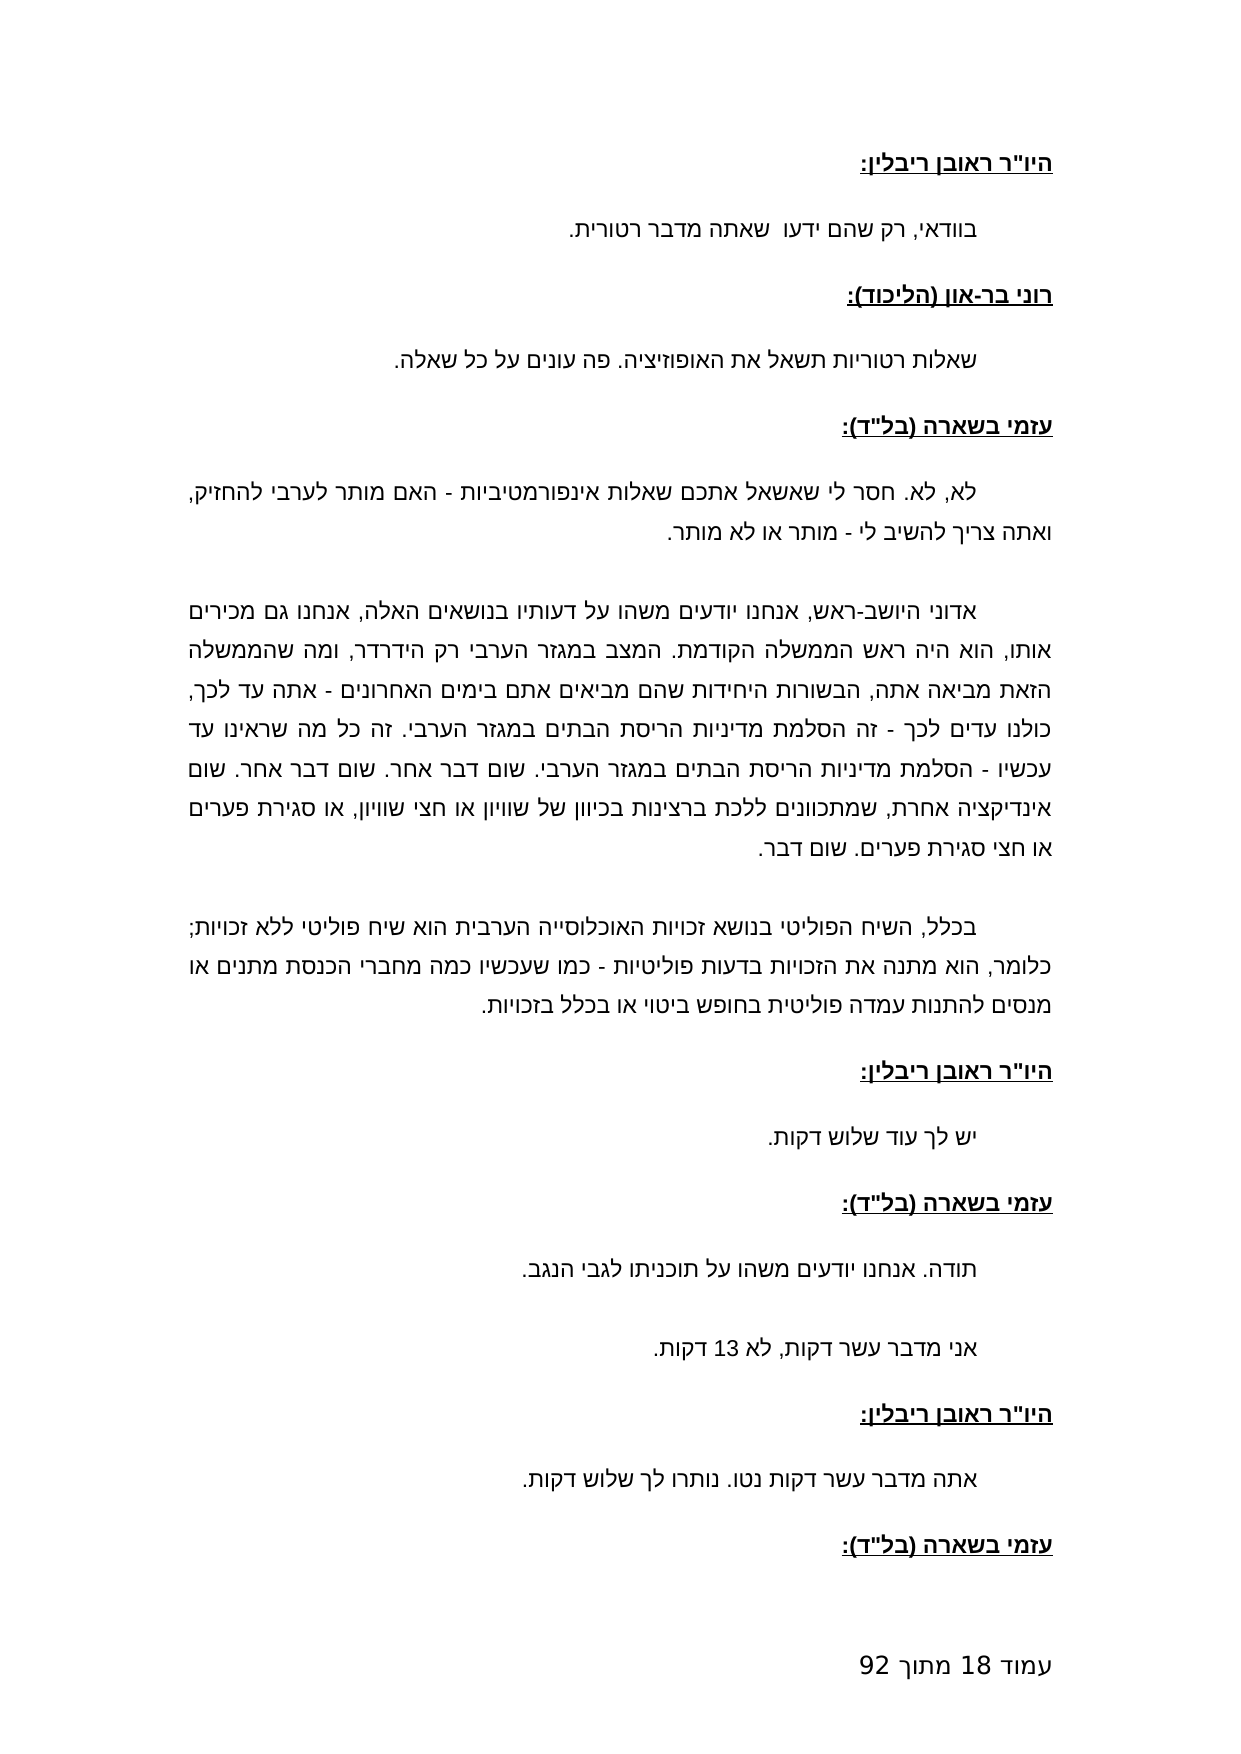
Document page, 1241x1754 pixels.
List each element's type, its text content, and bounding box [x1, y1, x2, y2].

text בוודאי, רק שהם ידעו שאתה מדבר רטורית. [187, 216, 1053, 242]
text היו"ר ראובן ריבלין: [187, 1374, 1053, 1427]
text עזמי בשארה (בל"ד): [187, 387, 1053, 440]
text תודה. אנחנו יודעים משהו על תוכניתו לגבי הנגב. [187, 1256, 1053, 1282]
text לא, לא. חסר לי שאשאל אתכם שאלות אינפורמטיביות - האם מותר לערבי להחזיק, ואתה צריך להשיב לי - מותר או לא מותר. [187, 479, 1053, 545]
text אדוני היושב-ראש, אנחנו יודעים משהו על דעותיו בנושאים האלה, אנחנו גם מכירים אותו, הוא היה ראש הממשלה הקודמת. המצב במגזר הערבי רק הידרדר, ומה שהממשלה הזאת מביאה אתה, הבשורות היחידות שהם מביאים אתם בימים האחרונים - אתה עד לכך, כולנו עדים לכך - זה הסלמת מדיניות הריסת הבתים במגזר הערבי. זה כל מה שראינו עד עכשיו - הסלמת מדיניות הריסת הבתים במגזר הערבי. שום דבר אחר. שום דבר אחר. שום אינדיקציה אחרת, שמתכוונים ללכת ברצינות בכיוון של שוויון או חצי שוויון, או סגירת פערים או חצי סגירת פערים. שום דבר. [187, 598, 1053, 861]
text אני מדבר עשר דקות, לא 13 דקות. [187, 1335, 1053, 1361]
text עזמי בשארה (בל"ד): [187, 1163, 1053, 1216]
text היו"ר ראובן ריבלין: [187, 1032, 1053, 1084]
text עזמי בשארה (בל"ד): [187, 1506, 1053, 1558]
text היו"ר ראובן ריבלין: [187, 150, 1053, 176]
text אתה מדבר עשר דקות נטו. נותרו לך שלוש דקות. [187, 1466, 1053, 1493]
text בכלל, השיח הפוליטי בנושא זכויות האוכלוסייה הערבית הוא שיח פוליטי ללא זכויות; כלומר, הוא מתנה את הזכויות בדעות פוליטיות - כמו שעכשיו כמה מחברי הכנסת מתנים או מנסים להתנות עמדה פוליטית בחופש ביטוי או בכלל בזכויות. [187, 913, 1053, 1019]
text יש לך עוד שלוש דקות. [187, 1124, 1053, 1150]
text שאלות רטוריות תשאל את האופוזיציה. פה עונים על כל שאלה. [187, 347, 1053, 374]
text רוני בר-און (הליכוד): [187, 255, 1053, 308]
